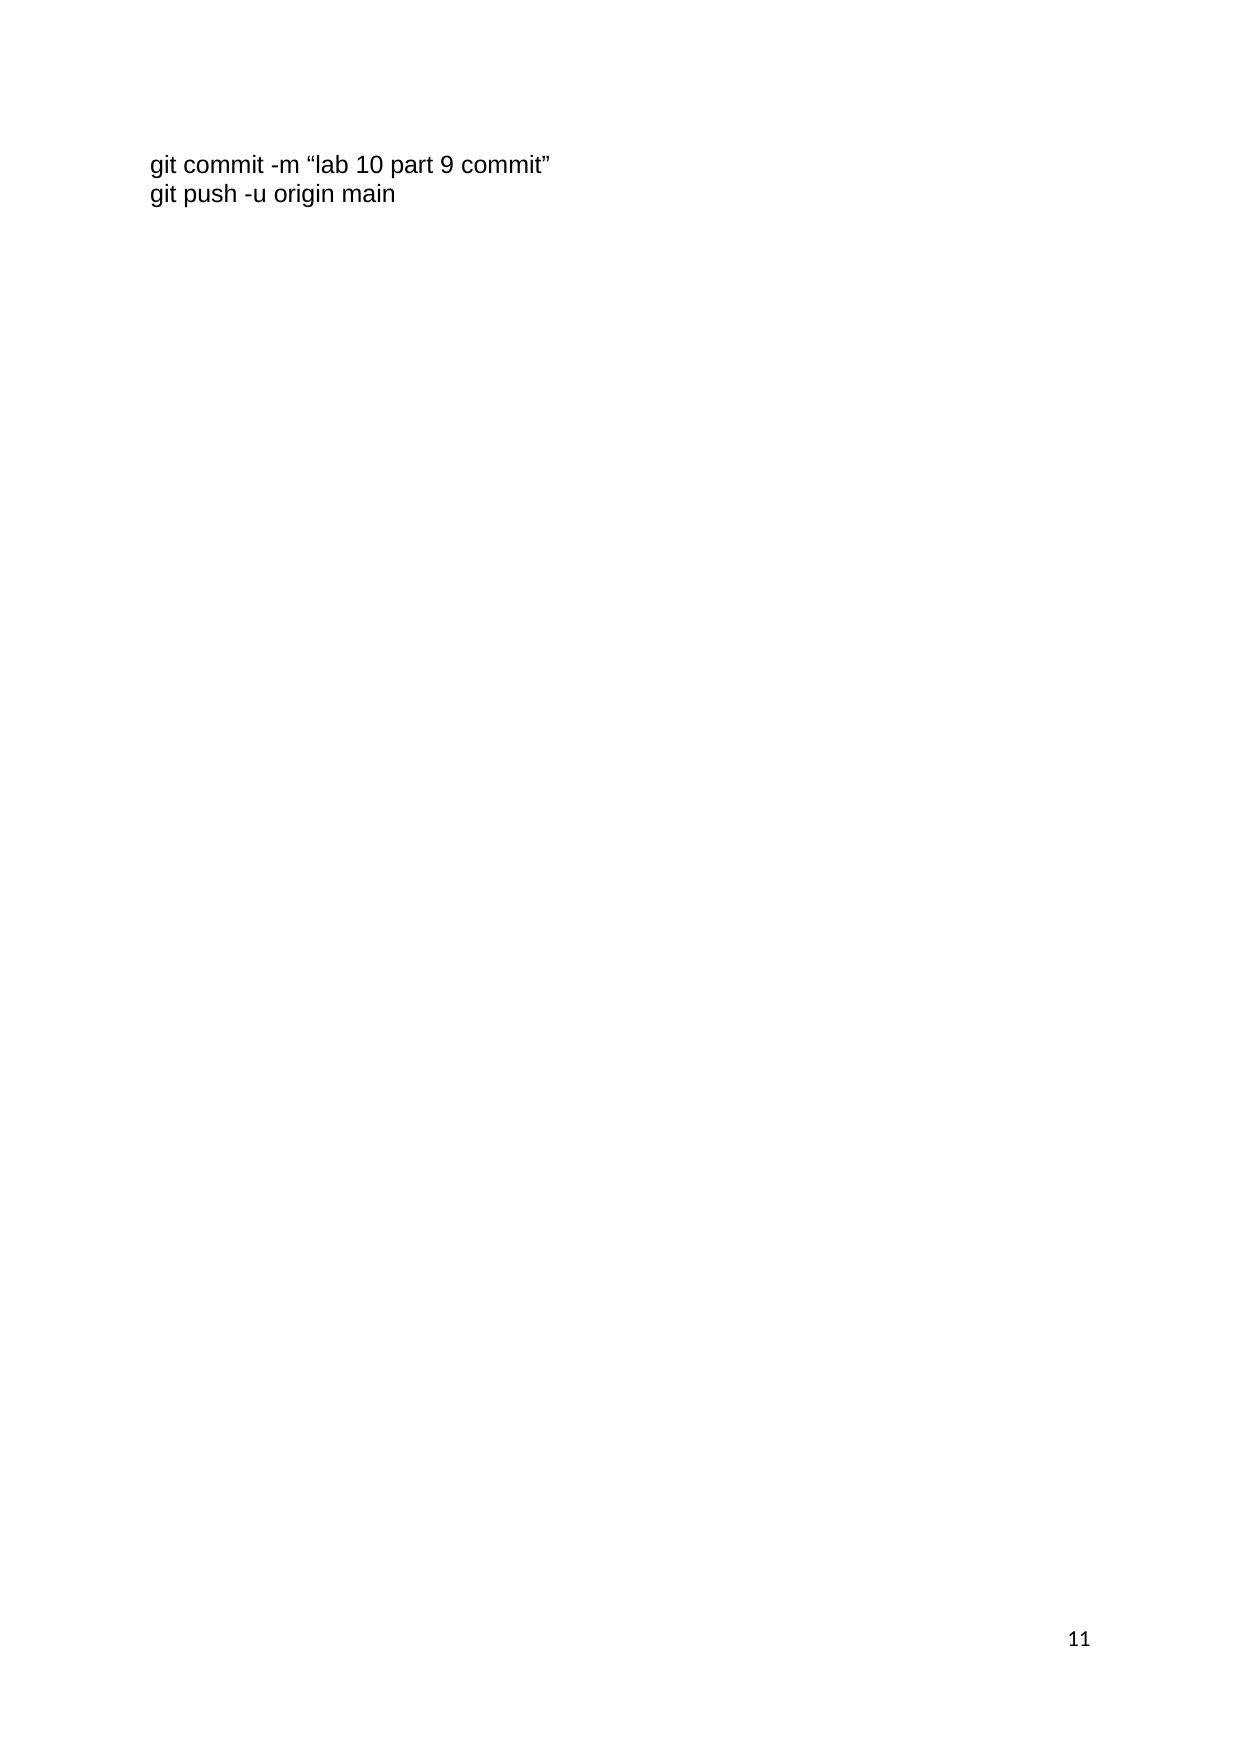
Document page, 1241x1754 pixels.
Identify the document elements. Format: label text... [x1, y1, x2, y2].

text git push -u origin main [150, 179, 1090, 207]
text git commit -m “lab 10 part 9 commit” [150, 150, 1090, 179]
